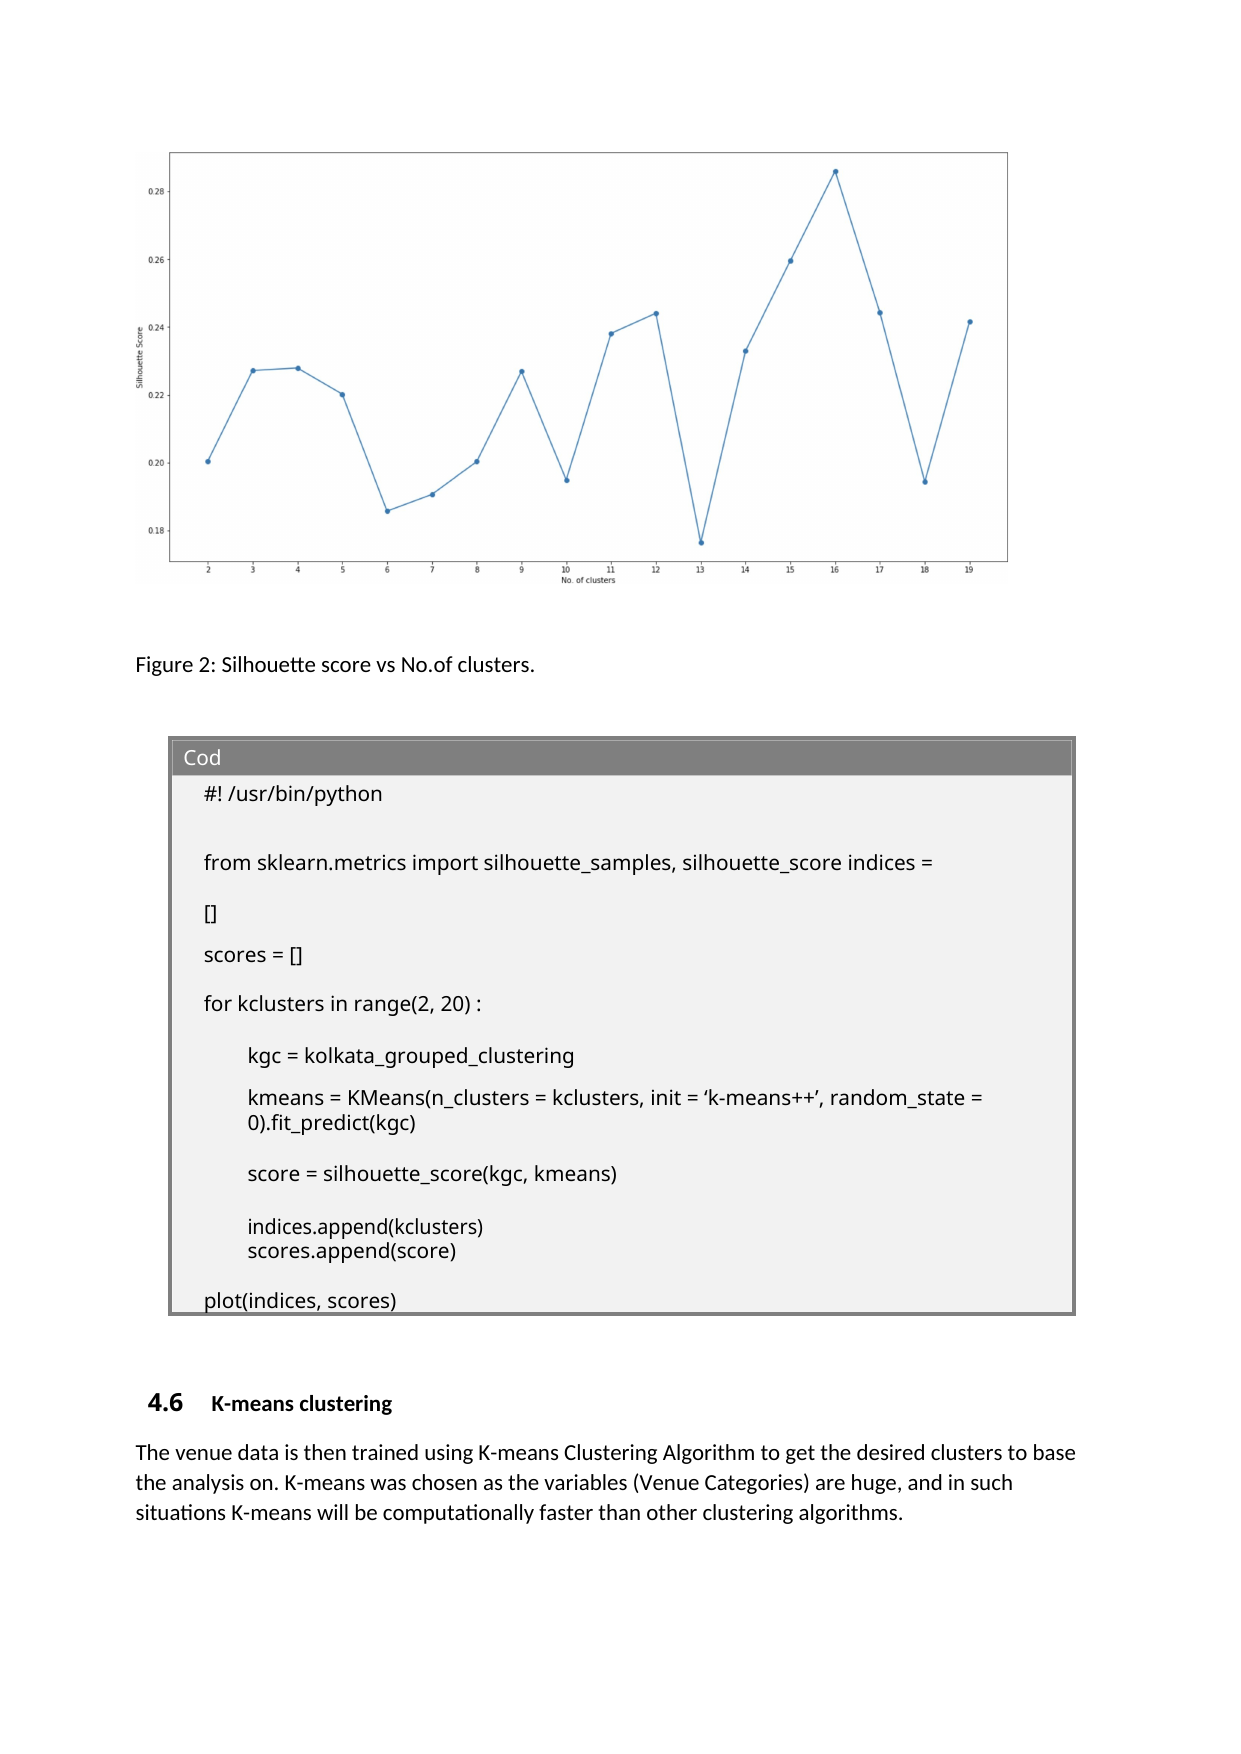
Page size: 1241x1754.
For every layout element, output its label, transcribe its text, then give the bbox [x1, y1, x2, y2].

text Figure 2: Silhouette score vs No.of clusters. [135, 650, 1105, 678]
list K-means clustering [148, 1384, 1105, 1418]
text The venue data is then trained using K-means Clustering Algorithm to get the desired clusters to base the analysis on. K-means was chosen as the variables (Venue Categories) are huge, and in such situations K-means will be computationally faster than other clustering algorithms. [135, 1438, 1105, 1526]
picture [135, 152, 1009, 584]
